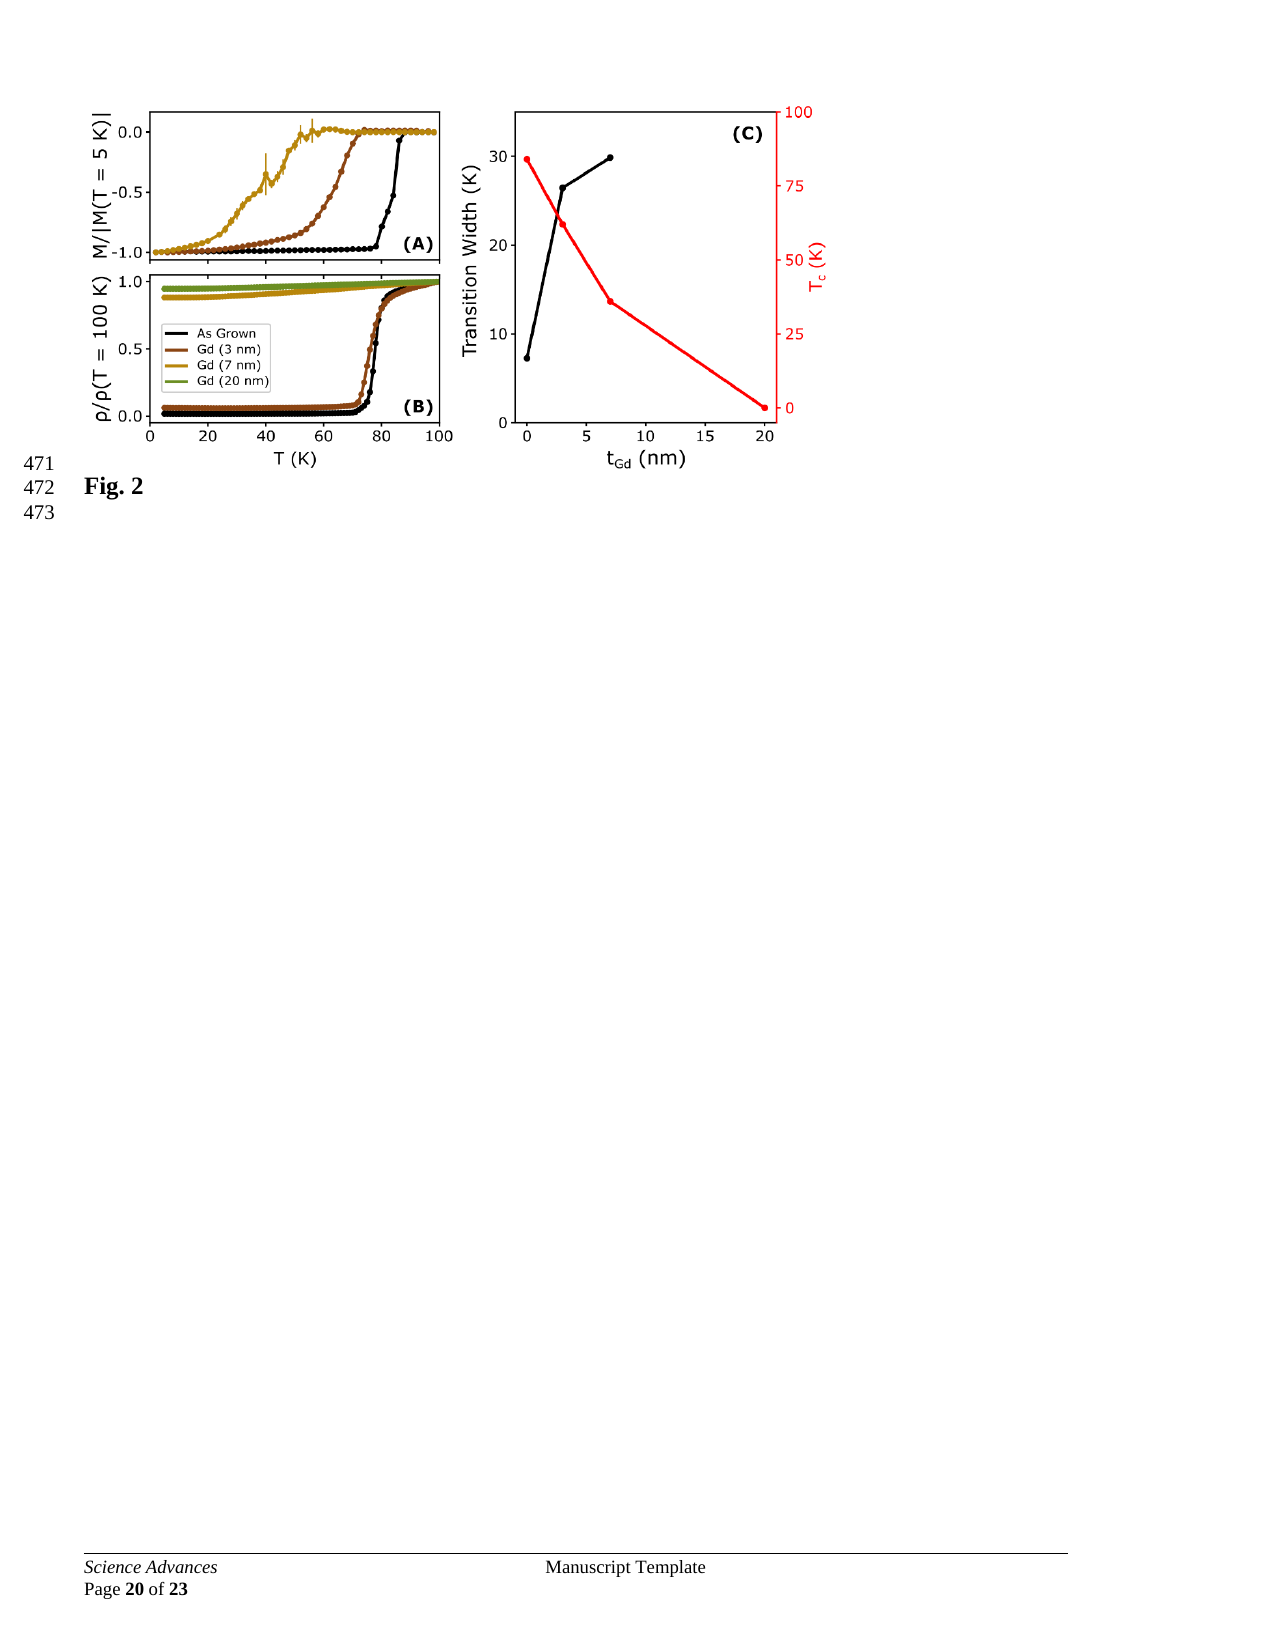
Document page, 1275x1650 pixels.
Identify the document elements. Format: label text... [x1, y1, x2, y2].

picture [83, 103, 834, 471]
text Fig. 2 [84, 471, 1068, 499]
